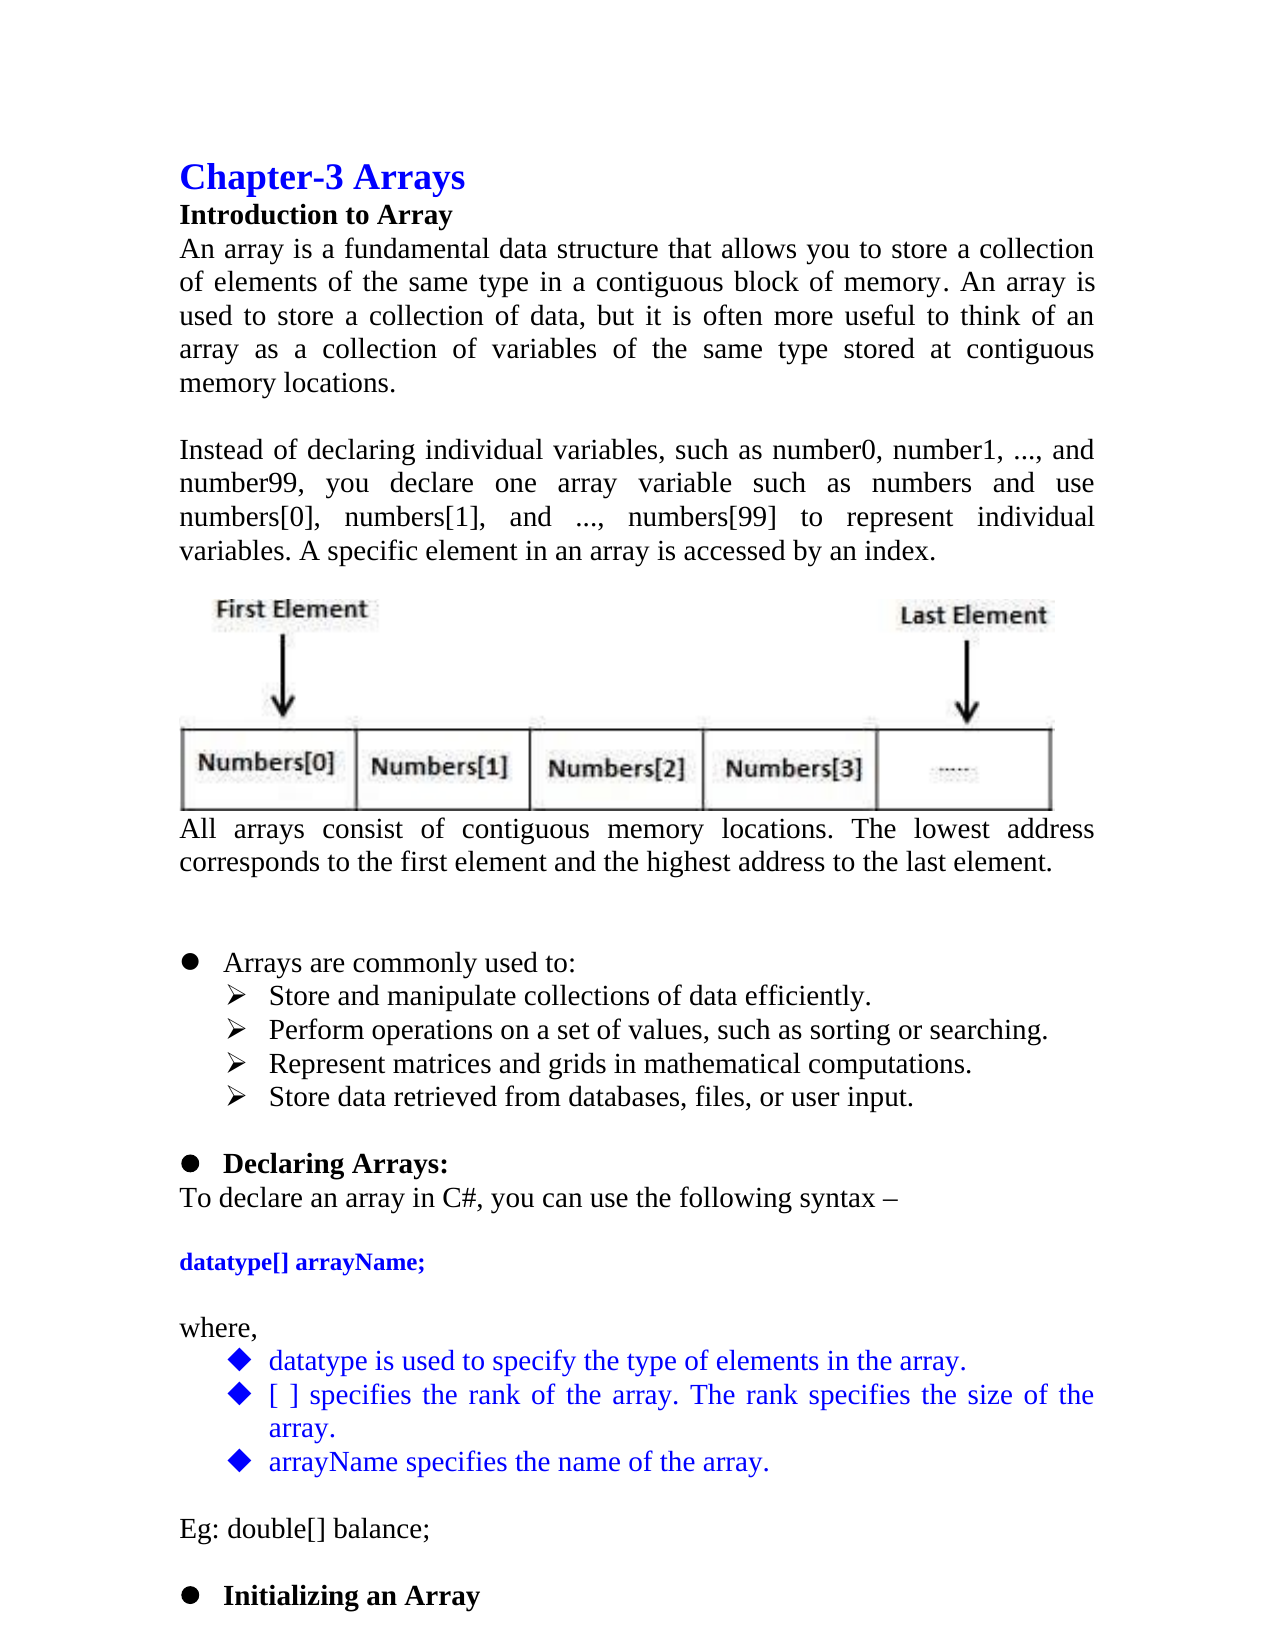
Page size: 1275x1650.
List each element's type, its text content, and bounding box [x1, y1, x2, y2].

text datatype[] arrayName; [179, 1247, 1096, 1276]
text Eg: double[] balance; [179, 1511, 1096, 1545]
list [ ] specifies the rank of the array. The rank specifies the size of the array. [225, 1377, 1096, 1444]
list Store data retrieved from databases, files, or user input. [225, 1079, 1096, 1113]
picture [179, 599, 1055, 811]
list Initializing an Array [179, 1578, 1096, 1612]
list Arrays are commonly used to: [179, 945, 1096, 978]
text An array is a fundamental data structure that allows you to store a collection of elements of the same type in a contiguous block of memory. An array is used to store a collection of data, but it is often more useful to think of an array as a collection of variables of the same type stored at contiguous memory locations. [179, 231, 1096, 398]
list Declaring Arrays: [179, 1147, 1096, 1180]
list Perform operations on a set of values, such as sorting or searching. [225, 1012, 1096, 1046]
text where, [179, 1310, 1096, 1343]
list Represent matrices and grids in mathematical computations. [225, 1046, 1096, 1079]
text All arrays consist of contiguous memory locations. The lowest address corresponds to the first element and the highest address to the last element. [179, 811, 1096, 878]
text Introduction to Array [179, 197, 1096, 231]
text To declare an array in C#, you can use the following syntax – [179, 1180, 1096, 1214]
text Chapter-3 Arrays [179, 154, 1096, 197]
list Store and manipulate collections of data efficiently. [225, 978, 1096, 1012]
text Instead of declaring individual variables, such as number0, number1, ..., and number99, you declare one array variable such as numbers and use numbers[0], numbers[1], and ..., numbers[99] to represent individual variables. A specific element in an array is accessed by an index. [179, 432, 1096, 566]
list datatype is used to specify the type of elements in the array. [225, 1343, 1096, 1377]
list arrayName specifies the name of the array. [225, 1444, 1096, 1478]
